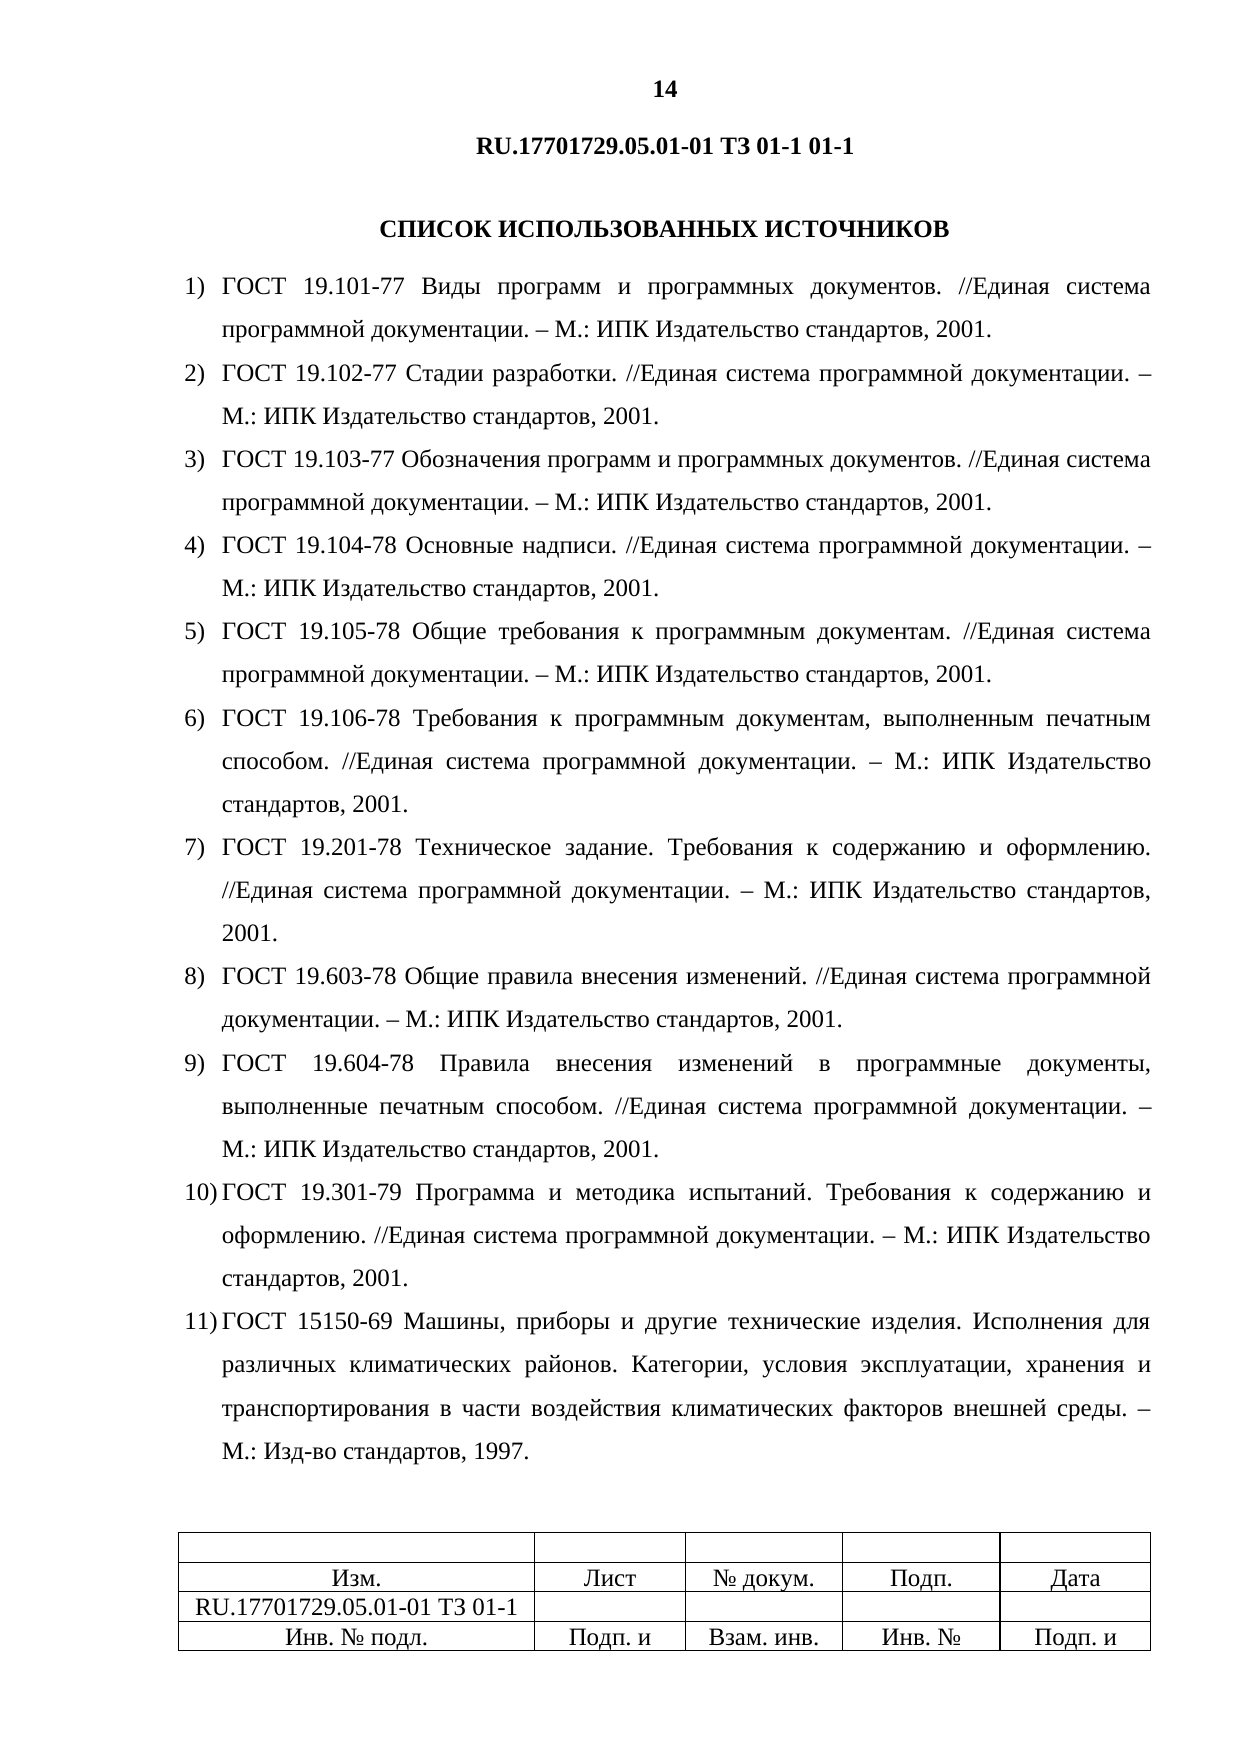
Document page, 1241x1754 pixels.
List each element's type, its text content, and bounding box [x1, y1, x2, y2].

list ГОСТ 19.103-77 Обозначения программ и программных документов. //Единая система программной документации. – М.: ИПК Издательство стандартов, 2001. [184, 444, 1152, 516]
list ГОСТ 19.603-78 Общие правила внесения изменений. //Единая система программной документации. – М.: ИПК Издательство стандартов, 2001. [184, 961, 1152, 1033]
list ГОСТ 19.201-78 Техническое задание. Требования к содержанию и оформлению. //Единая система программной документации. – М.: ИПК Издательство стандартов, 2001. [184, 832, 1152, 947]
list ГОСТ 19.102-77 Стадии разработки. //Единая система программной документации. – М.: ИПК Издательство стандартов, 2001. [184, 358, 1152, 429]
subtitle СПИСОК ИСПОЛЬЗОВАННЫХ ИСТОЧНИКОВ [177, 214, 1152, 243]
list ГОСТ 19.104-78 Основные надписи. //Единая система программной документации. – М.: ИПК Издательство стандартов, 2001. [184, 530, 1152, 602]
list ГОСТ 19.105-78 Общие требования к программным документам. //Единая система программной документации. – М.: ИПК Издательство стандартов, 2001. [184, 616, 1152, 688]
list ГОСТ 19.301-79 Программа и методика испытаний. Требования к содержанию и оформлению. //Единая система программной документации. – М.: ИПК Издательство стандартов, 2001. [184, 1177, 1152, 1292]
list ГОСТ 19.106-78 Требования к программным документам, выполненным печатным способом. //Единая система программной документации. – М.: ИПК Издательство стандартов, 2001. [184, 703, 1152, 818]
list ГОСТ 19.604-78 Правила внесения изменений в программные документы, выполненные печатным способом. //Единая система программной документации. – М.: ИПК Издательство стандартов, 2001. [184, 1048, 1152, 1163]
list ГОСТ 15150-69 Машины, приборы и другие технические изделия. Исполнения для различных климатических районов. Категории, условия эксплуатации, хранения и транспортирования в части воздействия климатических факторов внешней среды. – М.: Изд-во стандартов, 1997. [184, 1306, 1152, 1464]
list ГОСТ 19.101-77 Виды программ и программных документов. //Единая система программной документации. – М.: ИПК Издательство стандартов, 2001. [184, 271, 1152, 343]
